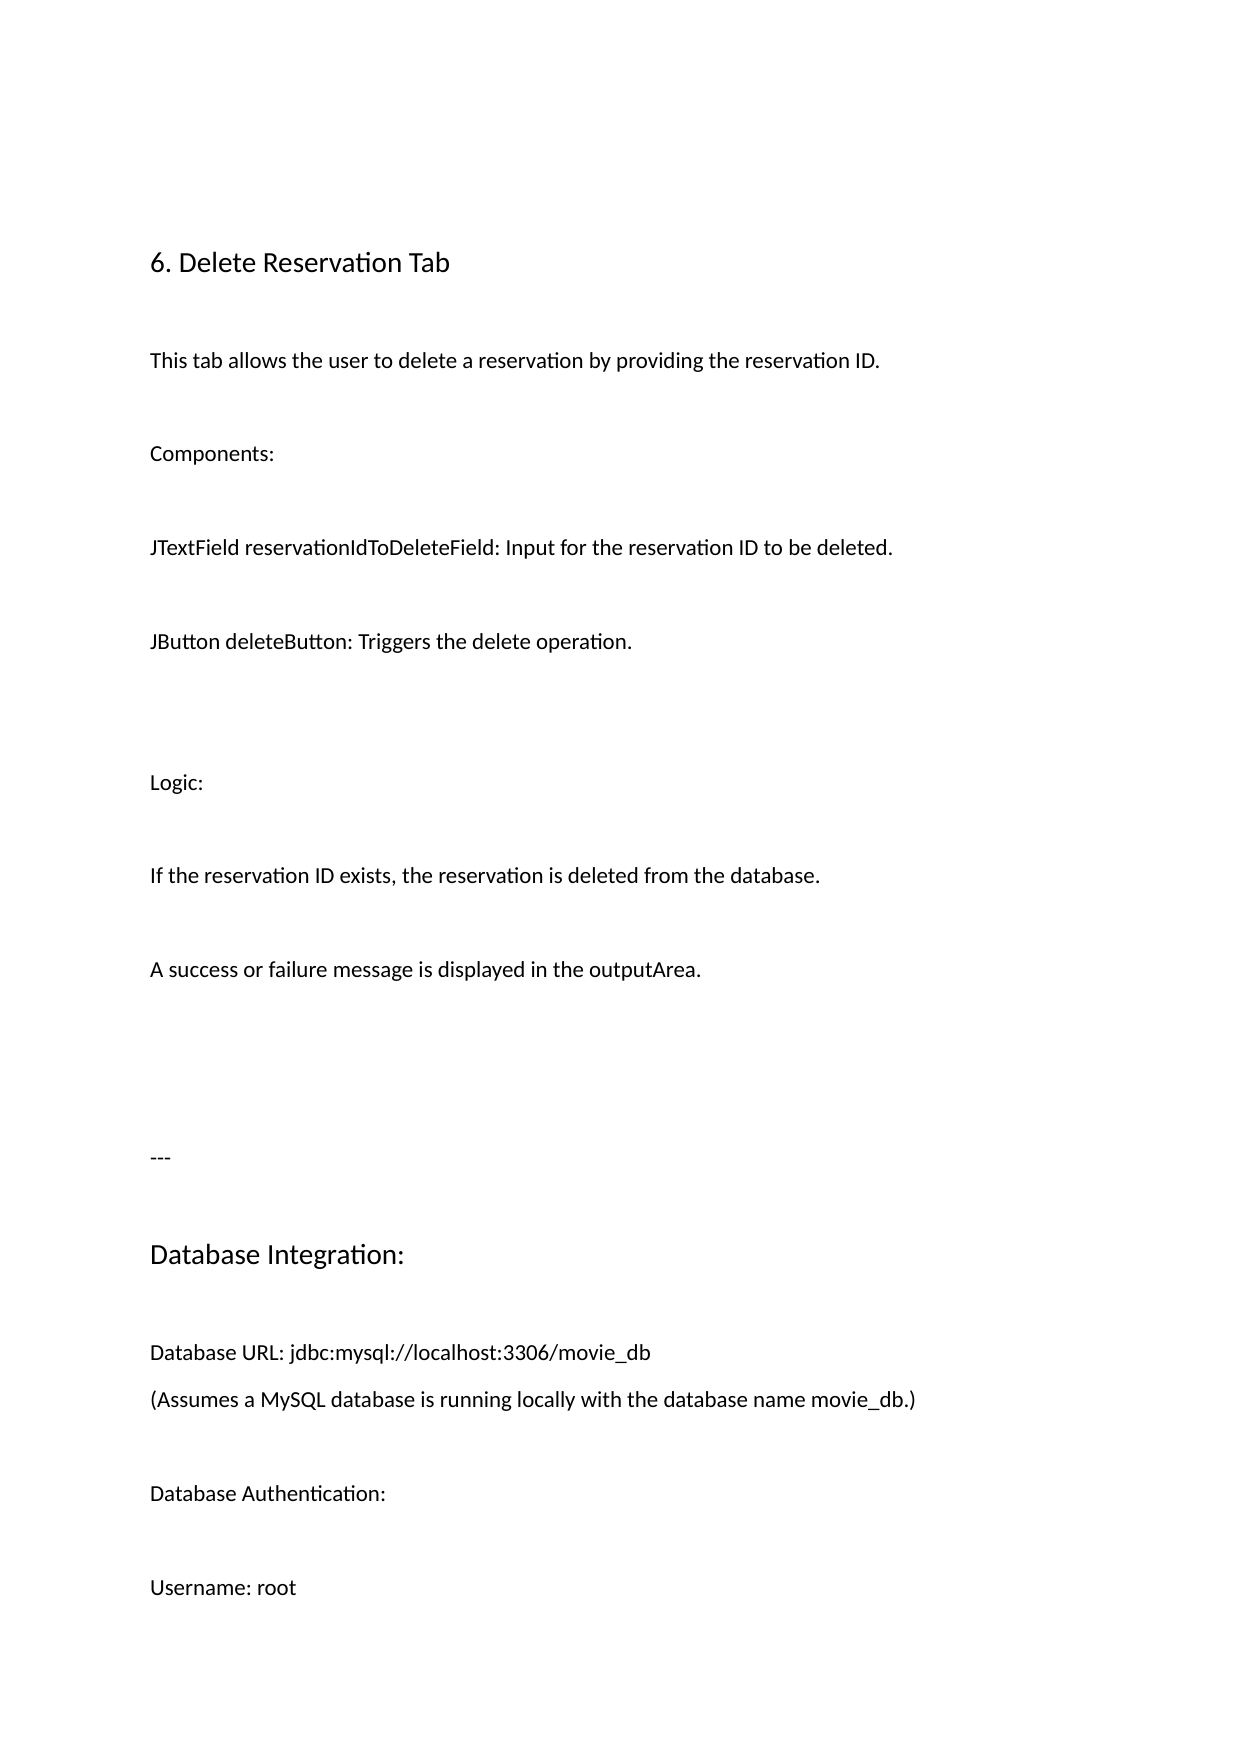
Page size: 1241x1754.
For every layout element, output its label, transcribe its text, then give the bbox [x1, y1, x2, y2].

text JButton deleteButton: Triggers the delete operation. [150, 627, 1090, 655]
text A success or failure message is displayed in the outputArea. [150, 955, 1090, 983]
text JTextField reservationIdToDeleteField: Input for the reservation ID to be deleted. [150, 533, 1090, 561]
text 6. Delete Reservation Tab [150, 244, 1090, 279]
text Database URL: jdbc:mysql://localhost:3306/movie_db [150, 1338, 1090, 1366]
text Logic: [150, 768, 1090, 796]
text Database Integration: [150, 1236, 1090, 1272]
text Username: root [150, 1573, 1090, 1601]
text (Assumes a MySQL database is running locally with the database name movie_db.) [150, 1385, 1090, 1413]
text If the reservation ID exists, the reservation is deleted from the database. [150, 861, 1090, 889]
text This tab allows the user to delete a reservation by providing the reservation ID. [150, 346, 1090, 374]
text --- [150, 1143, 1090, 1171]
text Components: [150, 439, 1090, 467]
text Database Authentication: [150, 1479, 1090, 1507]
